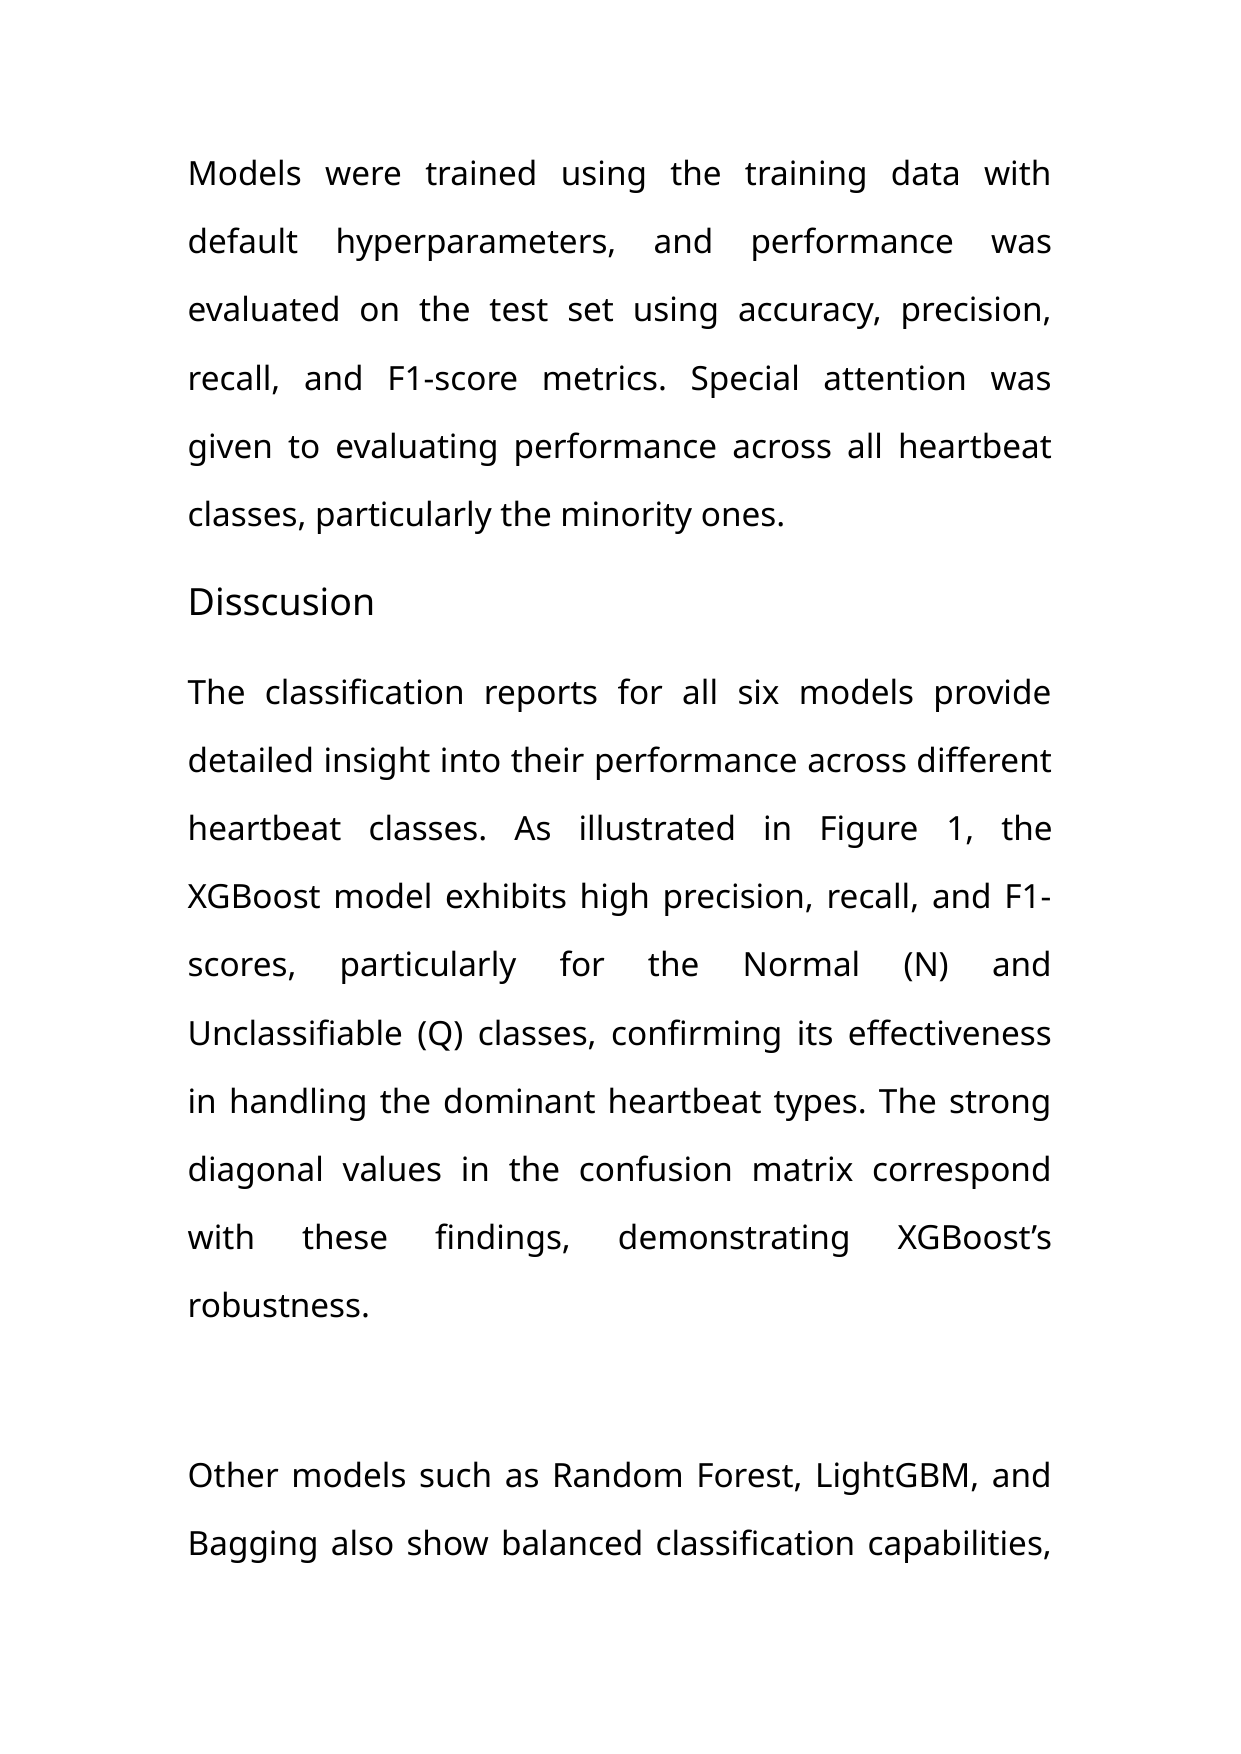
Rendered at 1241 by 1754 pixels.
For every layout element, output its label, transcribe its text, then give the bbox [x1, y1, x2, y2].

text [187, 1451, 1053, 1565]
text Disscusion [187, 575, 1053, 626]
text Models were trained using the training data with default hyperparameters, and performance was evaluated on the test set using accuracy, precision, recall, and F1-score metrics. Special attention was given to evaluating performance across all heartbeat classes, particularly the minority ones. [187, 150, 1053, 536]
text The classification reports for all six models provide detailed insight into their performance across different heartbeat classes. As illustrated in Figure 1, the XGBoost model exhibits high precision, recall, and F1-scores, particularly for the Normal (N) and Unclassifiable (Q) classes, confirming its effectiveness in handling the dominant heartbeat types. The strong diagonal values in the confusion matrix correspond with these findings, demonstrating XGBoost’s robustness. [187, 669, 1053, 1327]
